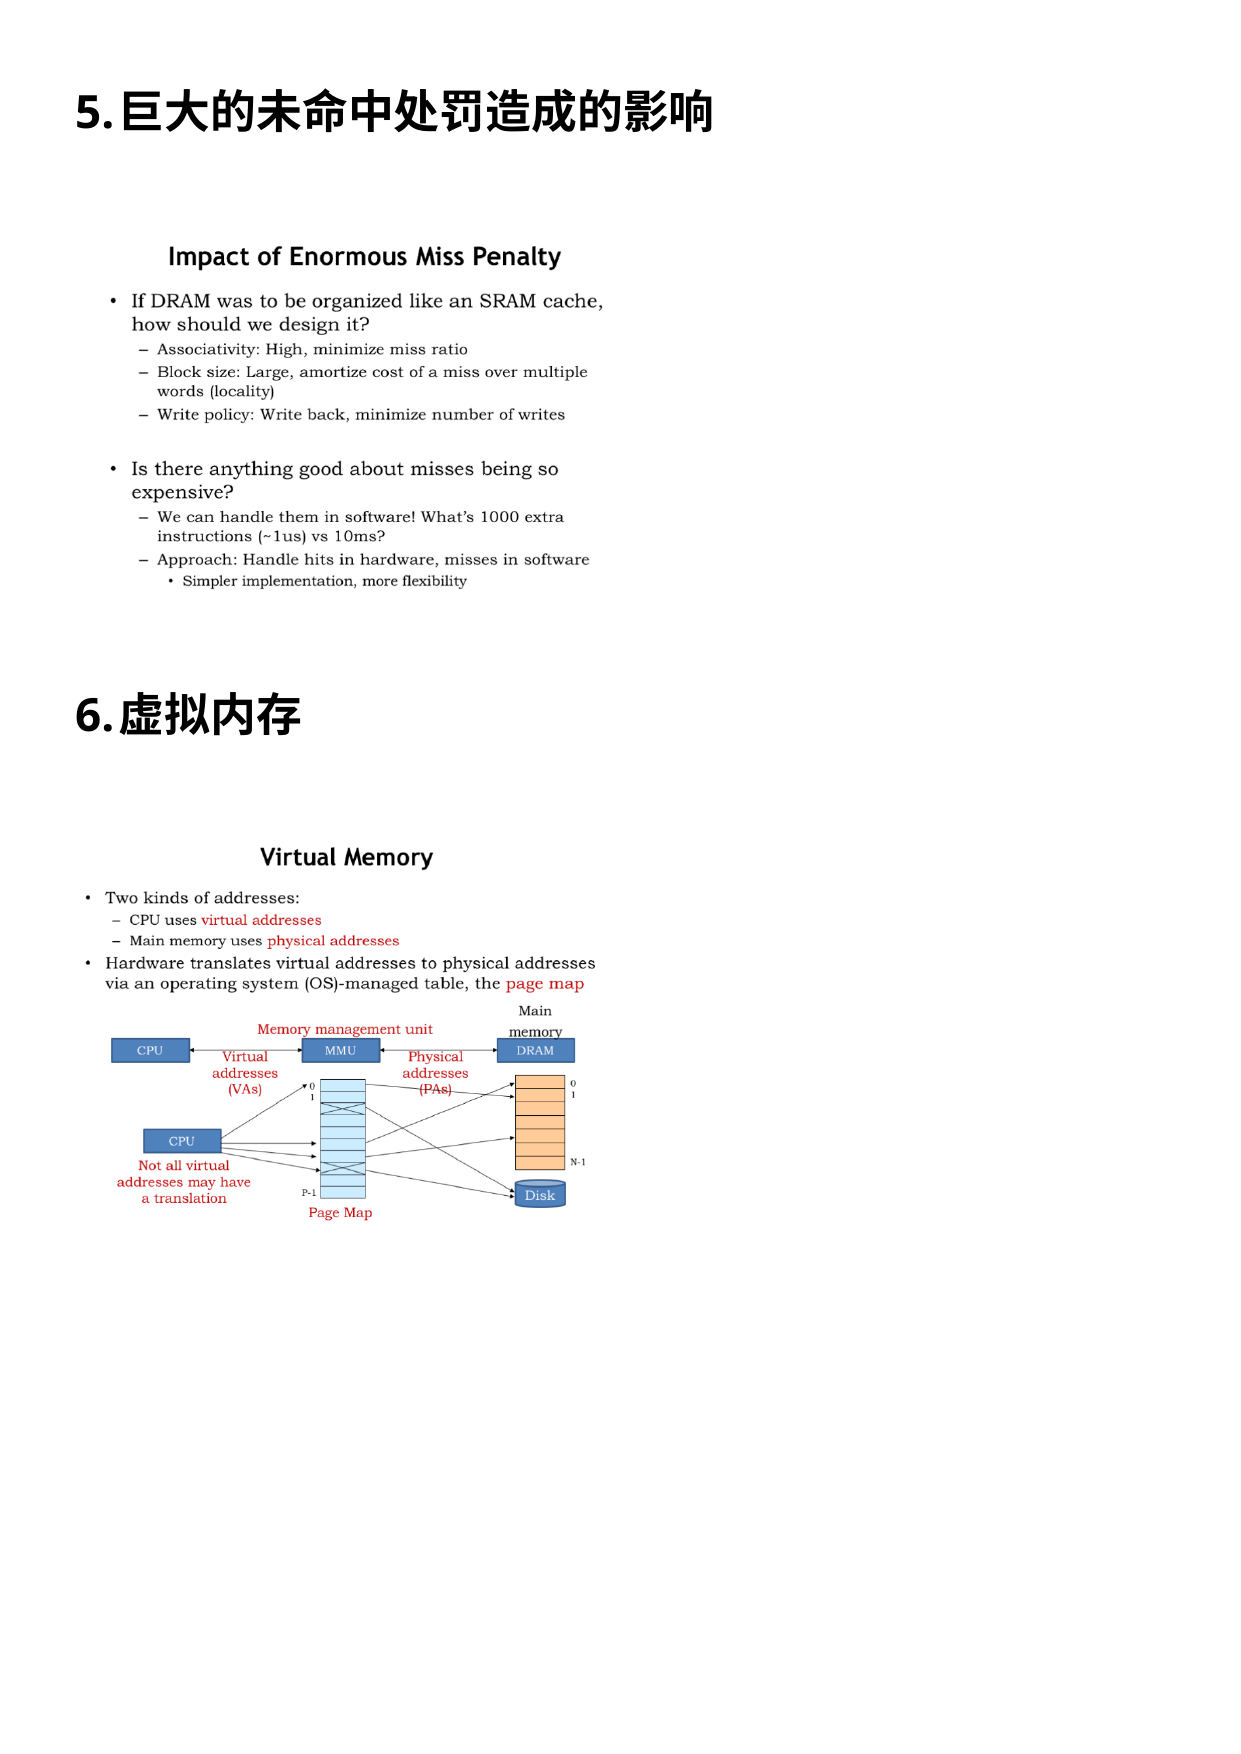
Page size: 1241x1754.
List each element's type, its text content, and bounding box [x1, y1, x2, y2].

picture [75, 820, 619, 1229]
subtitle 巨大的未命中处罚造成的影响 [75, 75, 1165, 142]
picture [75, 217, 655, 652]
subtitle 虚拟内存 [75, 679, 1165, 745]
